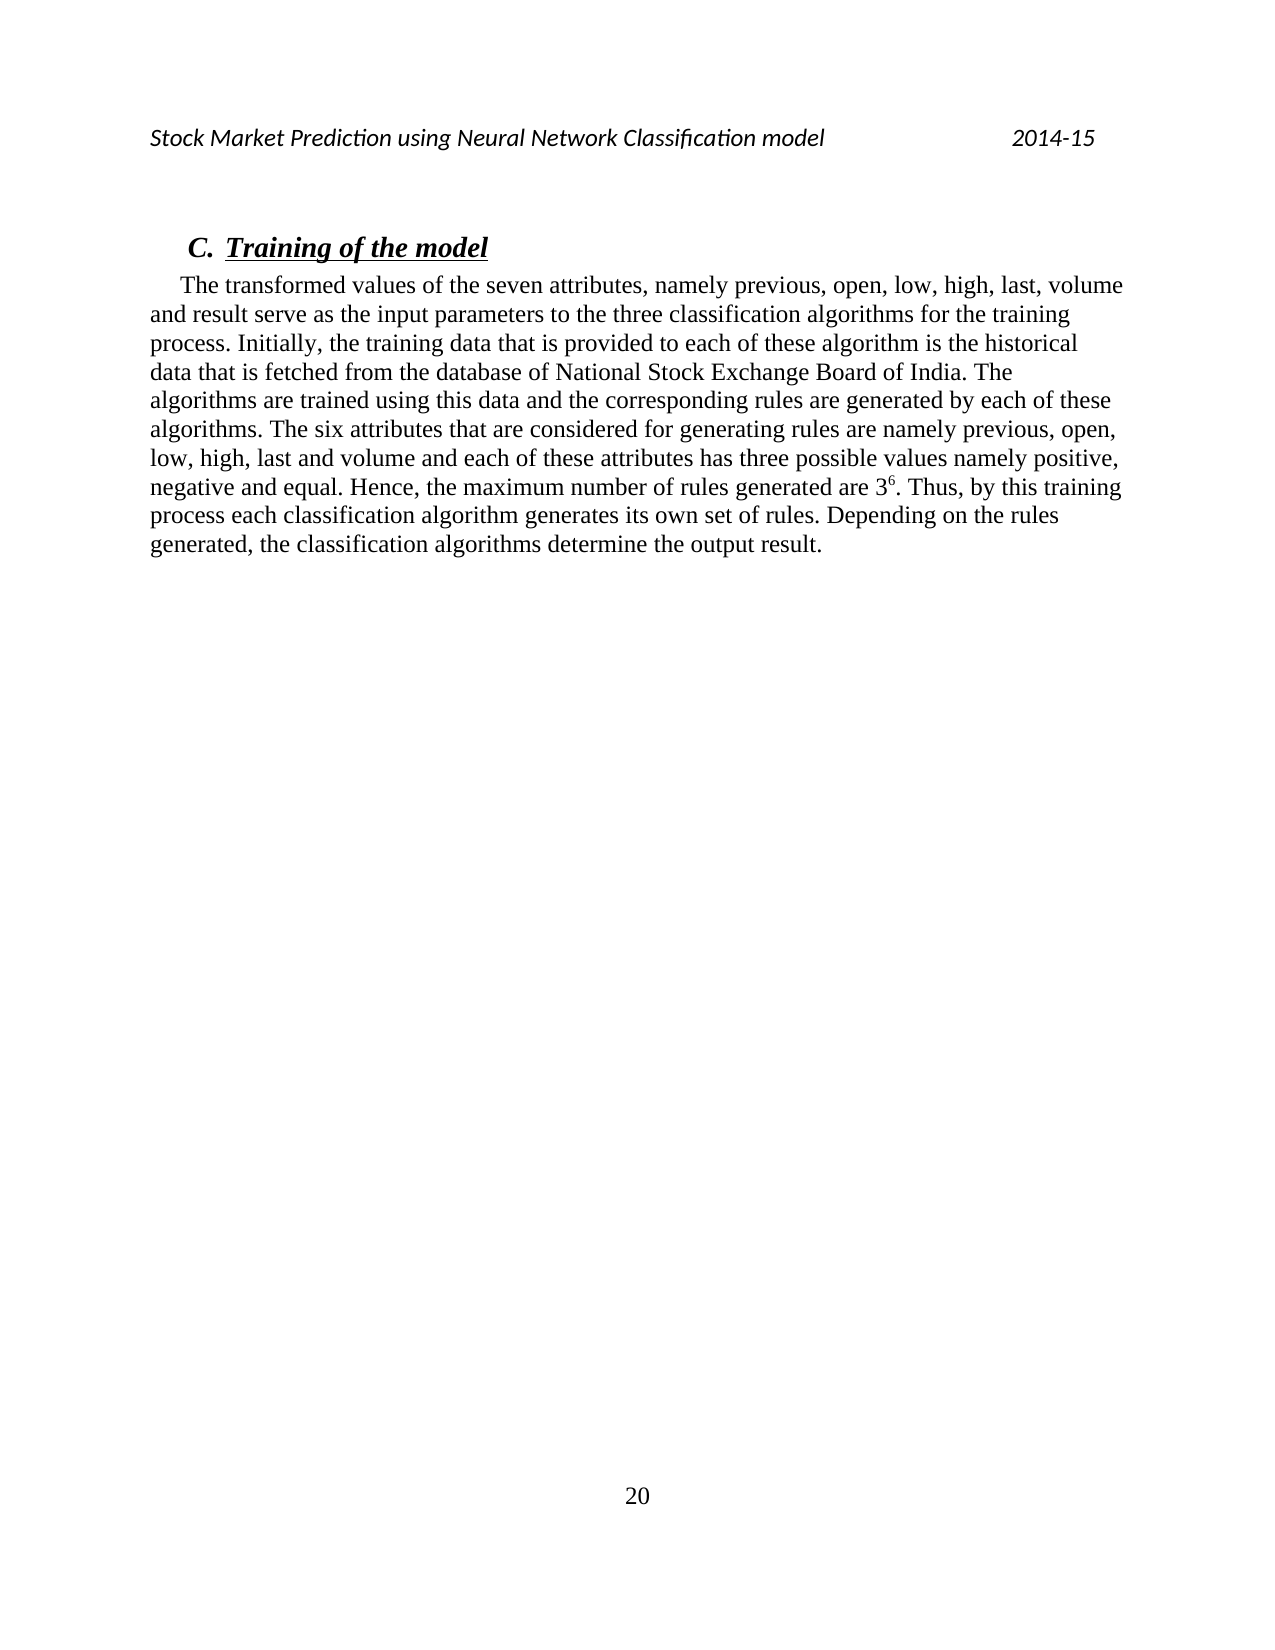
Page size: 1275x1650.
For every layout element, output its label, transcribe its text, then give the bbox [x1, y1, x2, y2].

text The transformed values of the seven attributes, namely previous, open, low, high, last, volume and result serve as the input parameters to the three classification algorithms for the training process. Initially, the training data that is provided to each of these algorithm is the historical data that is fetched from the database of National Stock Exchange Board of India. The algorithms are trained using this data and the corresponding rules are generated by each of these algorithms. The six attributes that are considered for generating rules are namely previous, open, low, high, last and volume and each of these attributes has three possible values namely positive, negative and equal. Hence, the maximum number of rules generated are 36. Thus, by this training process each classification algorithm generates its own set of rules. Depending on the rules generated, the classification algorithms determine the output result. [150, 270, 1125, 558]
subtitle Training of the model [188, 231, 1125, 264]
